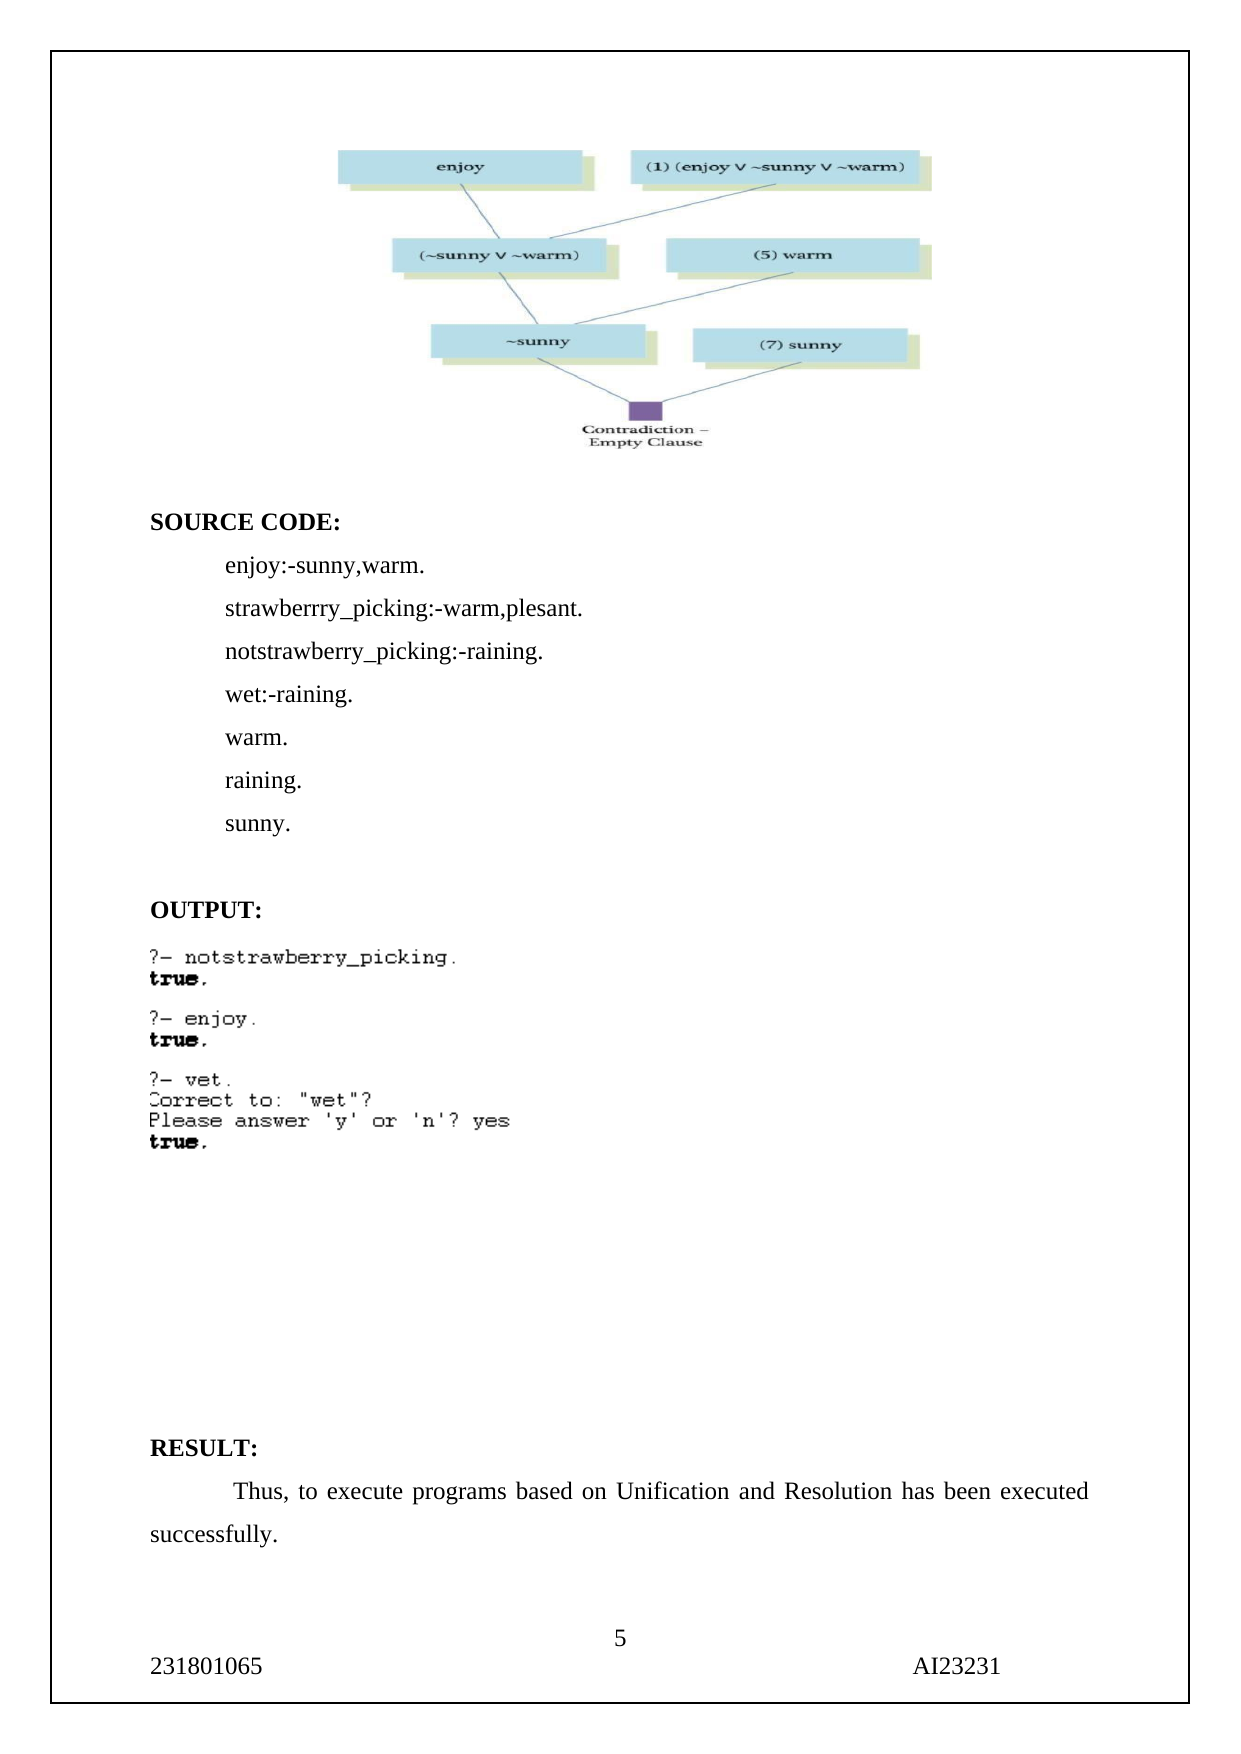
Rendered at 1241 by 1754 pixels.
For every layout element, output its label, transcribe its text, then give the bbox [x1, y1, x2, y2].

text warm. [225, 722, 1090, 751]
text Thus, to execute programs based on Unification and Resolution has been executed successfully. [150, 1476, 1090, 1548]
text SOURCE CODE: [150, 507, 1090, 535]
text raining. [225, 765, 1090, 794]
text strawberrry_picking:-warm,plesant. [225, 593, 1090, 622]
text enjoy:-sunny,warm. [225, 550, 1090, 578]
picture [337, 150, 932, 449]
text wet:-raining. [225, 679, 1090, 708]
picture [150, 937, 547, 1160]
text RESULT: [150, 1433, 1090, 1462]
subtitle OUTPUT: [150, 895, 1090, 923]
text sunny. [225, 808, 1090, 837]
text notstrawberry_picking:-raining. [225, 636, 1090, 665]
